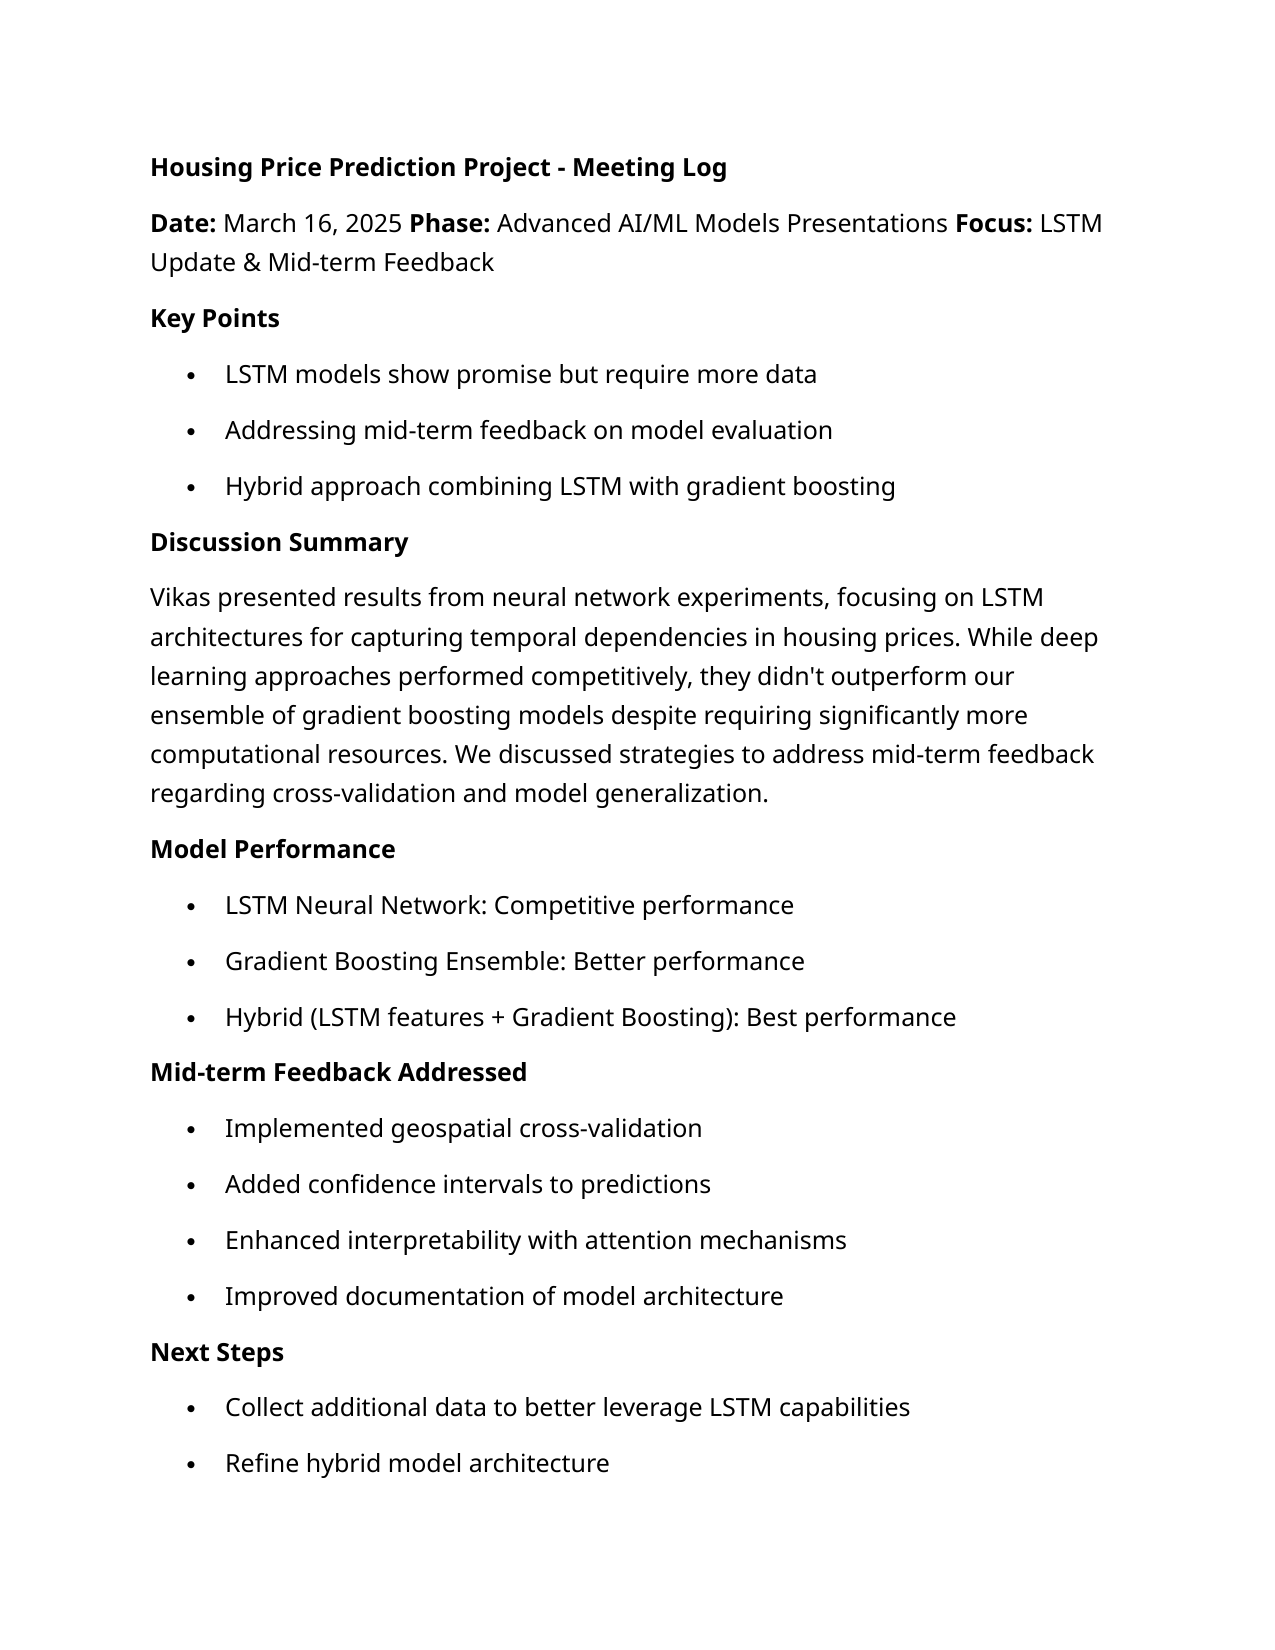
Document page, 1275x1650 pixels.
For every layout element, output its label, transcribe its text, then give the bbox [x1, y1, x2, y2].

text Next Steps [150, 1334, 1125, 1368]
list Hybrid approach combining LSTM with gradient boosting [187, 468, 1125, 502]
text Housing Price Prediction Project - Meeting Log [150, 150, 1125, 184]
text Discussion Summary [150, 524, 1125, 558]
list Added confidence intervals to predictions [187, 1167, 1125, 1201]
text Model Performance [150, 832, 1125, 866]
list LSTM models show promise but require more data [187, 357, 1125, 391]
list Refine hybrid model architecture [187, 1446, 1125, 1480]
text Key Points [150, 301, 1125, 335]
list Hybrid (LSTM features + Gradient Boosting): Best performance [187, 999, 1125, 1033]
list Gradient Boosting Ensemble: Better performance [187, 943, 1125, 977]
text Date: March 16, 2025 Phase: Advanced AI/ML Models Presentations Focus: LSTM Update & Mid-term Feedback [150, 206, 1125, 279]
text Vikas presented results from neural network experiments, focusing on LSTM architectures for capturing temporal dependencies in housing prices. While deep learning approaches performed competitively, they didn't outperform our ensemble of gradient boosting models despite requiring significantly more computational resources. We discussed strategies to address mid-term feedback regarding cross-validation and model generalization. [150, 580, 1125, 810]
list LSTM Neural Network: Competitive performance [187, 887, 1125, 922]
list Improved documentation of model architecture [187, 1278, 1125, 1312]
list Addressing mid-term feedback on model evaluation [187, 412, 1125, 447]
list Implemented geospatial cross-validation [187, 1111, 1125, 1145]
list Collect additional data to better leverage LSTM capabilities [187, 1390, 1125, 1424]
list Enhanced interpretability with attention mechanisms [187, 1222, 1125, 1257]
text Mid-term Feedback Addressed [150, 1055, 1125, 1089]
